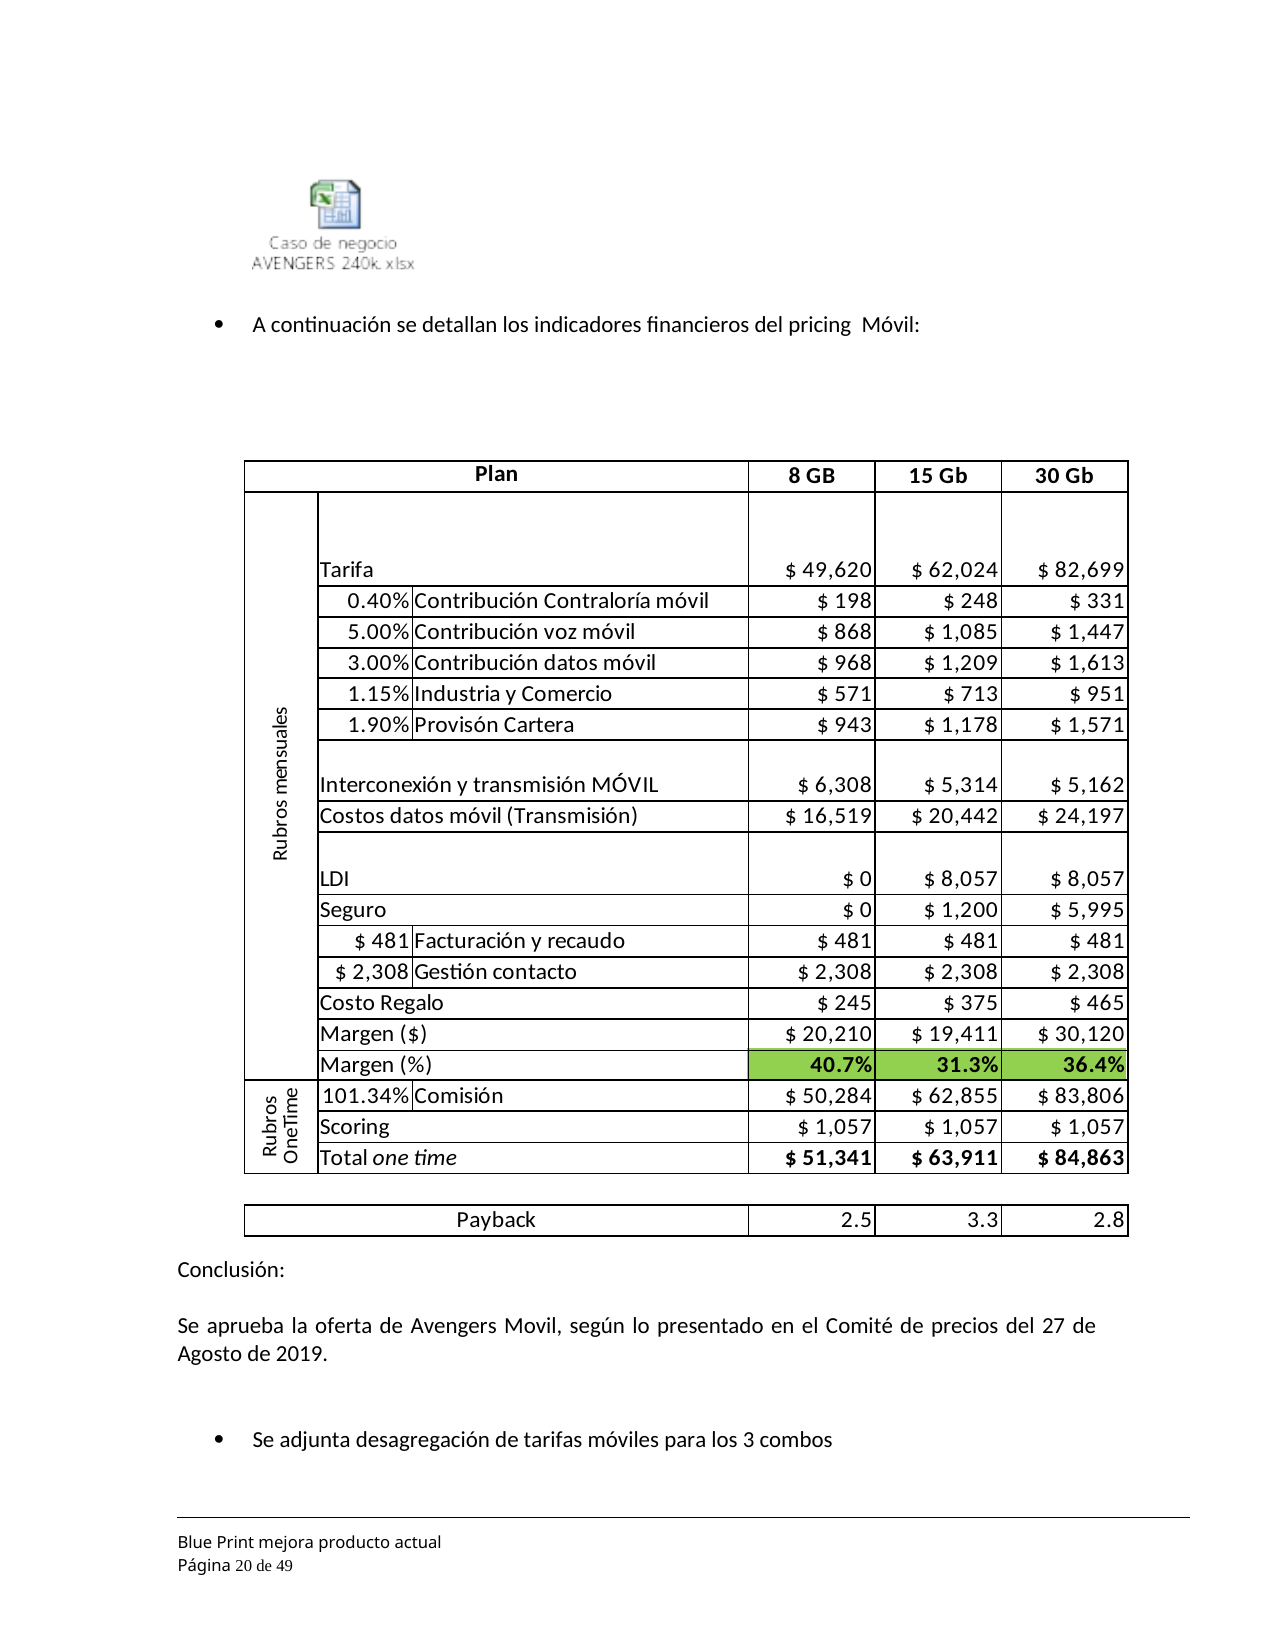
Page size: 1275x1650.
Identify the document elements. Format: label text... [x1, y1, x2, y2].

list Se adjunta desagregación de tarifas móviles para los 3 combos [215, 1425, 1098, 1453]
text Conclusión: [177, 1255, 1098, 1283]
list A continuación se detallan los indicadores financieros del pricing Móvil: [215, 310, 1098, 338]
text Se aprueba la oferta de Avengers Movil, según lo presentado en el Comité de precios del 27 de Agosto de 2019. [177, 1311, 1098, 1367]
